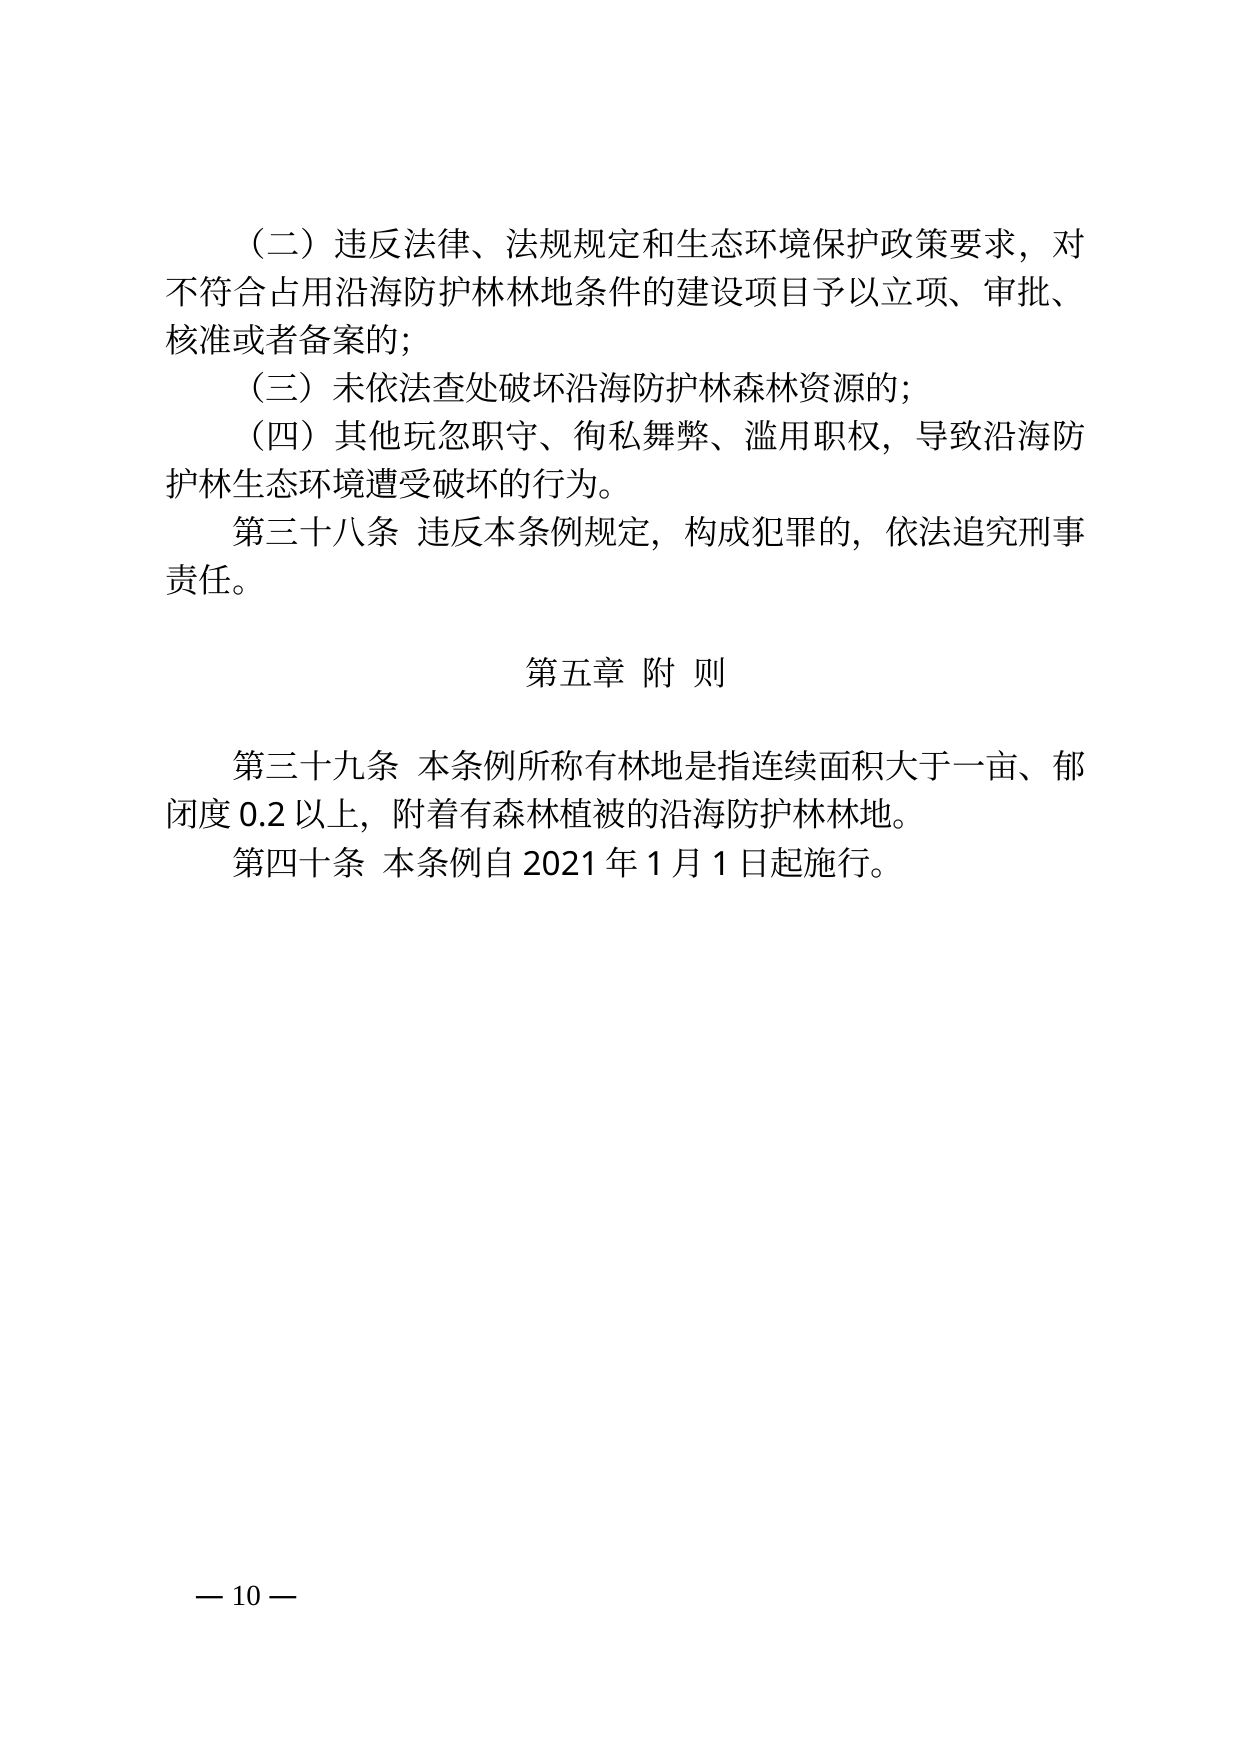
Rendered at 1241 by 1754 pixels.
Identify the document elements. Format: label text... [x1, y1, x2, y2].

text 第三十九条 本条例所称有林地是指连续面积大于一亩、郁闭度0.2以上，附着有森林植被的沿海防护林林地。 [165, 741, 1087, 837]
text 第五章 附 则 [165, 647, 1087, 695]
text 第四十条 本条例自2021年1月1日起施行。 [165, 837, 1087, 885]
text （四）其他玩忽职守、徇私舞弊、滥用职权，导致沿海防护林生态环境遭受破坏的行为。 [165, 410, 1087, 506]
text （三）未依法查处破坏沿海防护林森林资源的； [165, 362, 1087, 410]
text （二）违反法律、法规规定和生态环境保护政策要求，对不符合占用沿海防护林林地条件的建设项目予以立项、审批、核准或者备案的； [165, 218, 1087, 362]
text 第三十八条 违反本条例规定，构成犯罪的，依法追究刑事责任。 [165, 506, 1087, 602]
